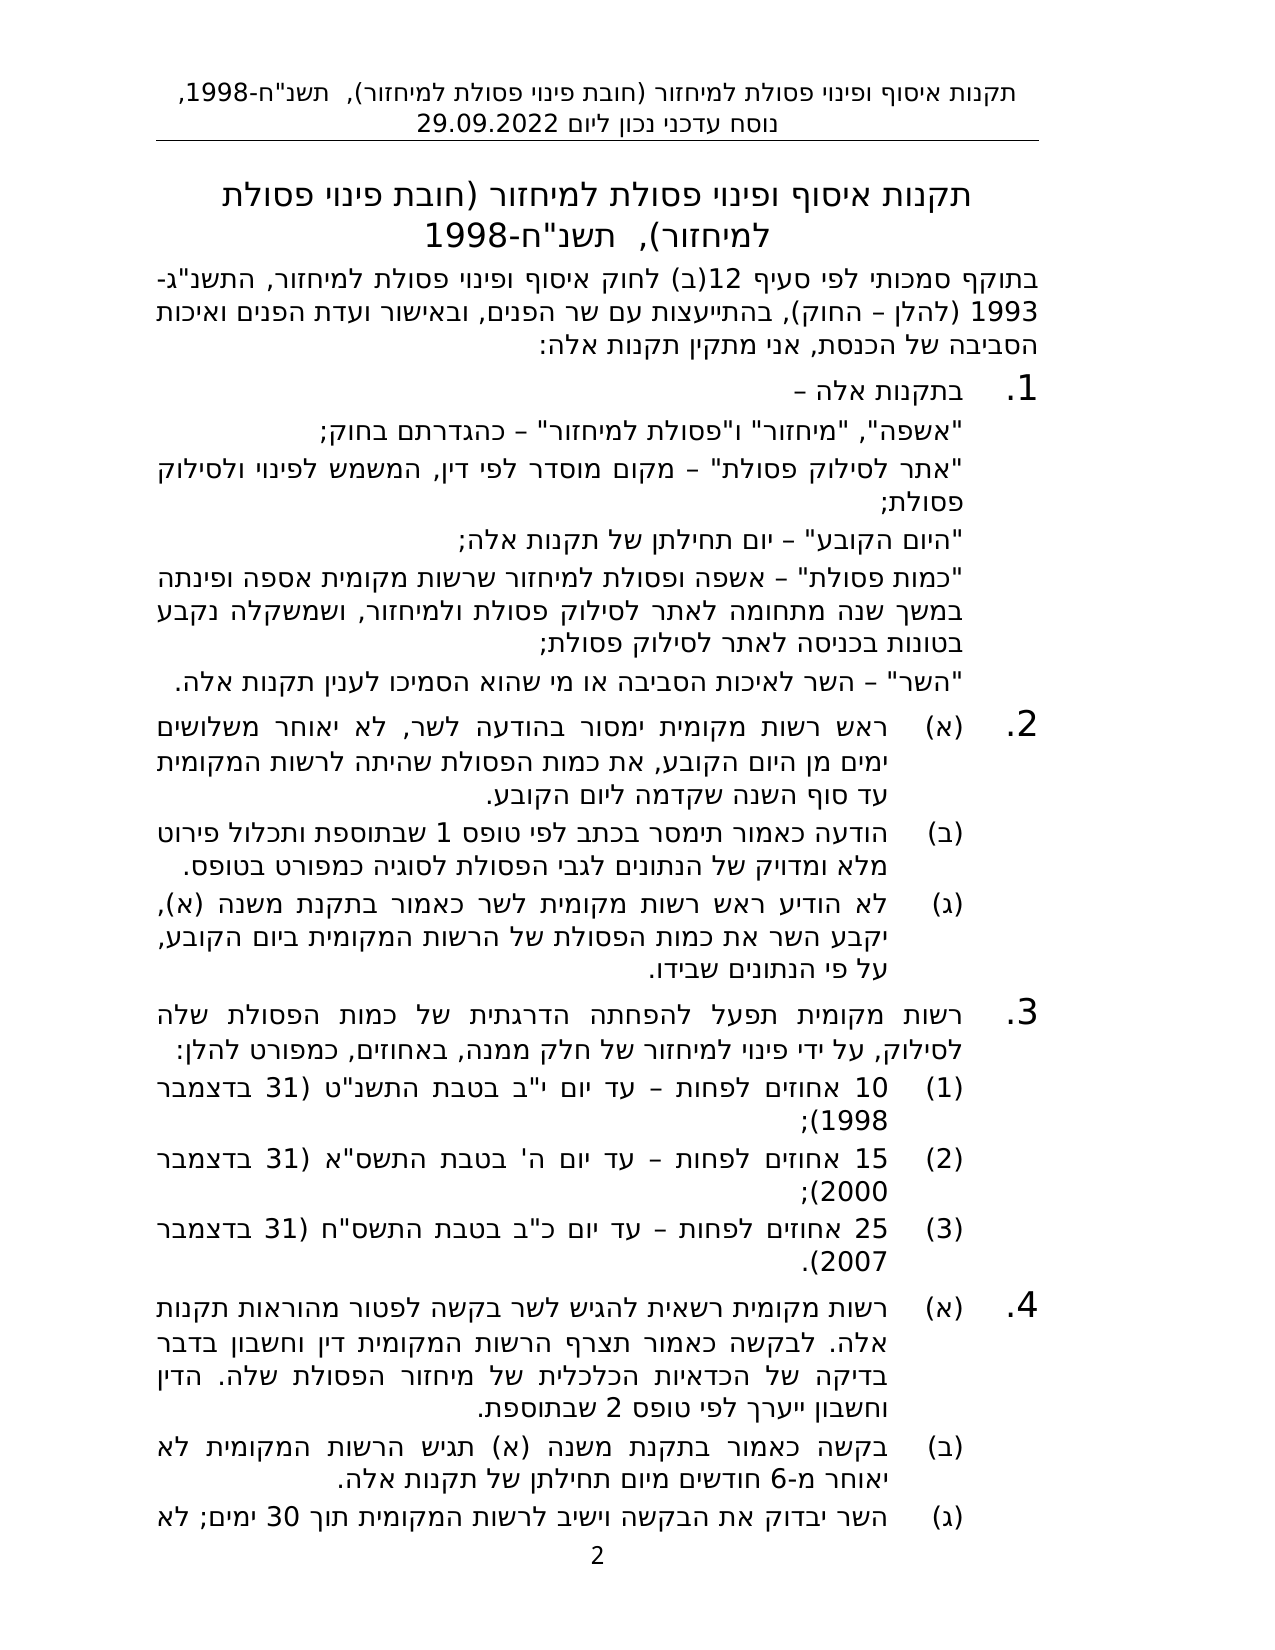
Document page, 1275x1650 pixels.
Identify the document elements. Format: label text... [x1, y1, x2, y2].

text "היום הקובע" – יום תחילתן של תקנות אלה; [156, 530, 964, 562]
text "השר" – השר לאיכות הסביבה או מי שהוא הסמיכו לענין תקנות אלה. [156, 672, 964, 703]
text "אשפה", "מיחזור" ו"פסולת למיחזור" – כהגדרתם בחוק; [156, 421, 964, 453]
text (ב) הודעה כאמור תימסר בכתב לפי טופס 1 שבתוספת ותכלול פירוט מלא ומדויק של הנתונים לגבי הפסולת לסוגיה כמפורט בטופס. [156, 823, 964, 888]
text (1) 10 אחוזים לפחות – עד יום י"ב בטבת התשנ"ט (31 בדצמבר 1998); [156, 1078, 964, 1143]
text (2) 15 אחוזים לפחות – עד יום ה' בטבת התשס"א (31 בדצמבר 2000); [156, 1149, 964, 1213]
text (ב) בקשה כאמור בתקנת משנה (א) תגיש הרשות המקומית לא יאוחר מ-6 חודשים מיום תחילתן של תקנות אלה. [156, 1437, 964, 1501]
text 2. (א) ראש רשות מקומית ימסור בהודעה לשר, לא יאוחר משלושים ימים מן היום הקובע, את כמות הפסולת שהיתה לרשות המקומית עד סוף השנה שקדמה ליום הקובע. [156, 710, 1039, 817]
text 1. בתקנות אלה – [156, 373, 1039, 414]
text בתוקף סמכותי לפי סעיף 12(ב) לחוק איסוף ופינוי פסולת למיחזור, התשנ"ג-1993 (להלן – החוק), בהתייעצות עם שר הפנים, ובאישור ועדת הפנים ואיכות הסביבה של הכנסת, אני מתקין תקנות אלה: [156, 270, 1039, 367]
text "כמות פסולת" – אשפה ופסולת למיחזור שרשות מקומית אספה ופינתה במשך שנה מתחומה לאתר לסילוק פסולת ולמיחזור, ושמשקלה נקבע בטונות בכניסה לאתר לסילוק פסולת; [156, 568, 964, 665]
text (ג) לא הודיע ראש רשות מקומית לשר כאמור בתקנת משנה (א), יקבע השר את כמות הפסולת של הרשות המקומית ביום הקובע, על פי הנתונים שבידו. [156, 894, 964, 991]
text (3) 25 אחוזים לפחות – עד יום כ"ב בטבת התשס"ח (31 בדצמבר 2007). [156, 1220, 964, 1284]
text 3. רשות מקומית תפעל להפחתה הדרגתית של כמות הפסולת שלה לסילוק, על ידי פינוי למיחזור של חלק ממנה, באחוזים, כמפורט להלן: [156, 998, 1039, 1072]
text 4. (א) רשות מקומית רשאית להגיש לשר בקשה לפטור מהוראות תקנות אלה. לבקשה כאמור תצרף הרשות המקומית דין וחשבון בדבר בדיקה של הכדאיות הכלכלית של מיחזור הפסולת שלה. הדין וחשבון ייערך לפי טופס 2 שבתוספת. [156, 1291, 1039, 1430]
text "אתר לסילוק פסולת" – מקום מוסדר לפי דין, המשמש לפינוי ולסילוק פסולת; [156, 459, 964, 524]
text תקנות איסוף ופינוי פסולת למיחזור (חובת פינוי פסולת למיחזור), תשנ"ח-1998 [156, 182, 1039, 261]
